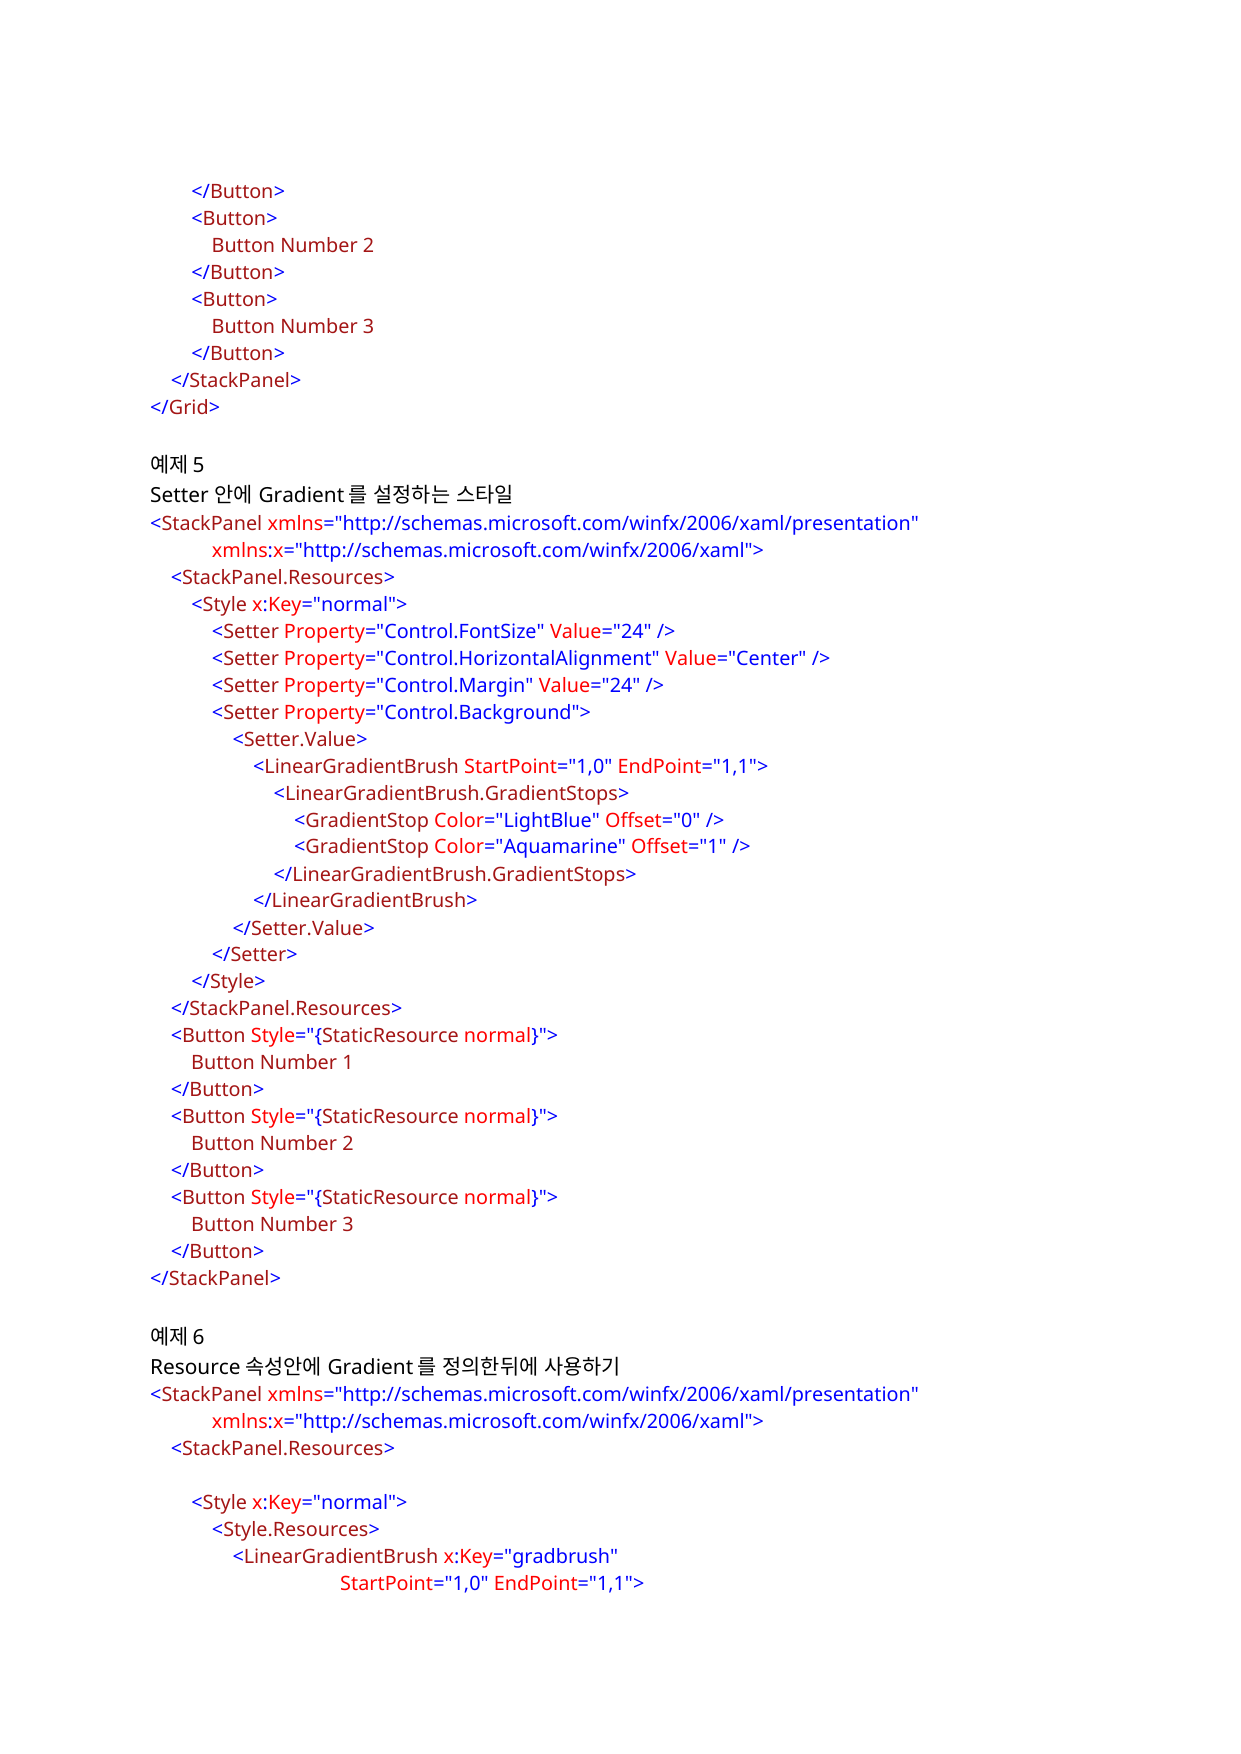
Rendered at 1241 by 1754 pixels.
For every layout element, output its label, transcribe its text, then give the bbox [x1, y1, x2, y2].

text </StackPanel.Resources> [150, 995, 1090, 1022]
text <Button Style="{StaticResource normal}"> [150, 1022, 1090, 1049]
text </StackPanel> [150, 1264, 1090, 1291]
text <StackPanel xmlns="http://schemas.microsoft.com/winfx/2006/xaml/presentation" [150, 509, 1090, 536]
text </Grid> [150, 393, 1090, 420]
text <Button> [150, 285, 1090, 312]
text Button Number 3 [150, 312, 1090, 339]
text </LinearGradientBrush.GradientStops> [150, 860, 1090, 887]
text <Style x:Key="normal"> [150, 590, 1090, 617]
text StartPoint="1,0" EndPoint="1,1"> [150, 1569, 1090, 1596]
text <GradientStop Color="LightBlue" Offset="0" /> [150, 806, 1090, 833]
text <StackPanel xmlns="http://schemas.microsoft.com/winfx/2006/xaml/presentation" [150, 1381, 1090, 1407]
text Button Number 2 [150, 231, 1090, 258]
text <Button> [150, 204, 1090, 231]
text <Setter.Value> [150, 725, 1090, 752]
text 예제5 [150, 448, 1090, 479]
text <LinearGradientBrush x:Key="gradbrush" [150, 1542, 1090, 1569]
text <StackPanel.Resources> [150, 563, 1090, 590]
text xmlns:x="http://schemas.microsoft.com/winfx/2006/xaml"> [150, 1407, 1090, 1434]
text </Button> [150, 177, 1090, 204]
text <Button Style="{StaticResource normal}"> [150, 1183, 1090, 1211]
text <LinearGradientBrush.GradientStops> [150, 779, 1090, 806]
text <Setter Property="Control.Margin" Value="24" /> [150, 671, 1090, 698]
text <StackPanel.Resources> [150, 1434, 1090, 1461]
text Resource속성안에 Gradient를 정의한뒤에 사용하기 [150, 1350, 1090, 1381]
text <Setter Property="Control.HorizontalAlignment" Value="Center" /> [150, 644, 1090, 671]
text <Setter Property="Control.FontSize" Value="24" /> [150, 617, 1090, 644]
text </Setter> [150, 941, 1090, 968]
text </Style> [150, 968, 1090, 995]
text <Style.Resources> [150, 1515, 1090, 1542]
text </Button> [150, 258, 1090, 285]
text <Style x:Key="normal"> [150, 1488, 1090, 1515]
text </Button> [150, 1237, 1090, 1264]
text Button Number 1 [150, 1049, 1090, 1076]
text </Button> [150, 1157, 1090, 1183]
text </Button> [150, 1076, 1090, 1103]
text Setter 안에 Gradient를 설정하는 스타일 [150, 479, 1090, 509]
text xmlns:x="http://schemas.microsoft.com/winfx/2006/xaml"> [150, 536, 1090, 563]
text <GradientStop Color="Aquamarine" Offset="1" /> [150, 833, 1090, 860]
text <LinearGradientBrush StartPoint="1,0" EndPoint="1,1"> [150, 752, 1090, 779]
text Button Number 3 [150, 1211, 1090, 1237]
text </StackPanel> [150, 366, 1090, 393]
text </Setter.Value> [150, 914, 1090, 941]
text 예제6 [150, 1320, 1090, 1350]
text </Button> [150, 339, 1090, 366]
text <Setter Property="Control.Background"> [150, 698, 1090, 725]
text </LinearGradientBrush> [150, 887, 1090, 914]
text Button Number 2 [150, 1129, 1090, 1157]
text <Button Style="{StaticResource normal}"> [150, 1103, 1090, 1129]
